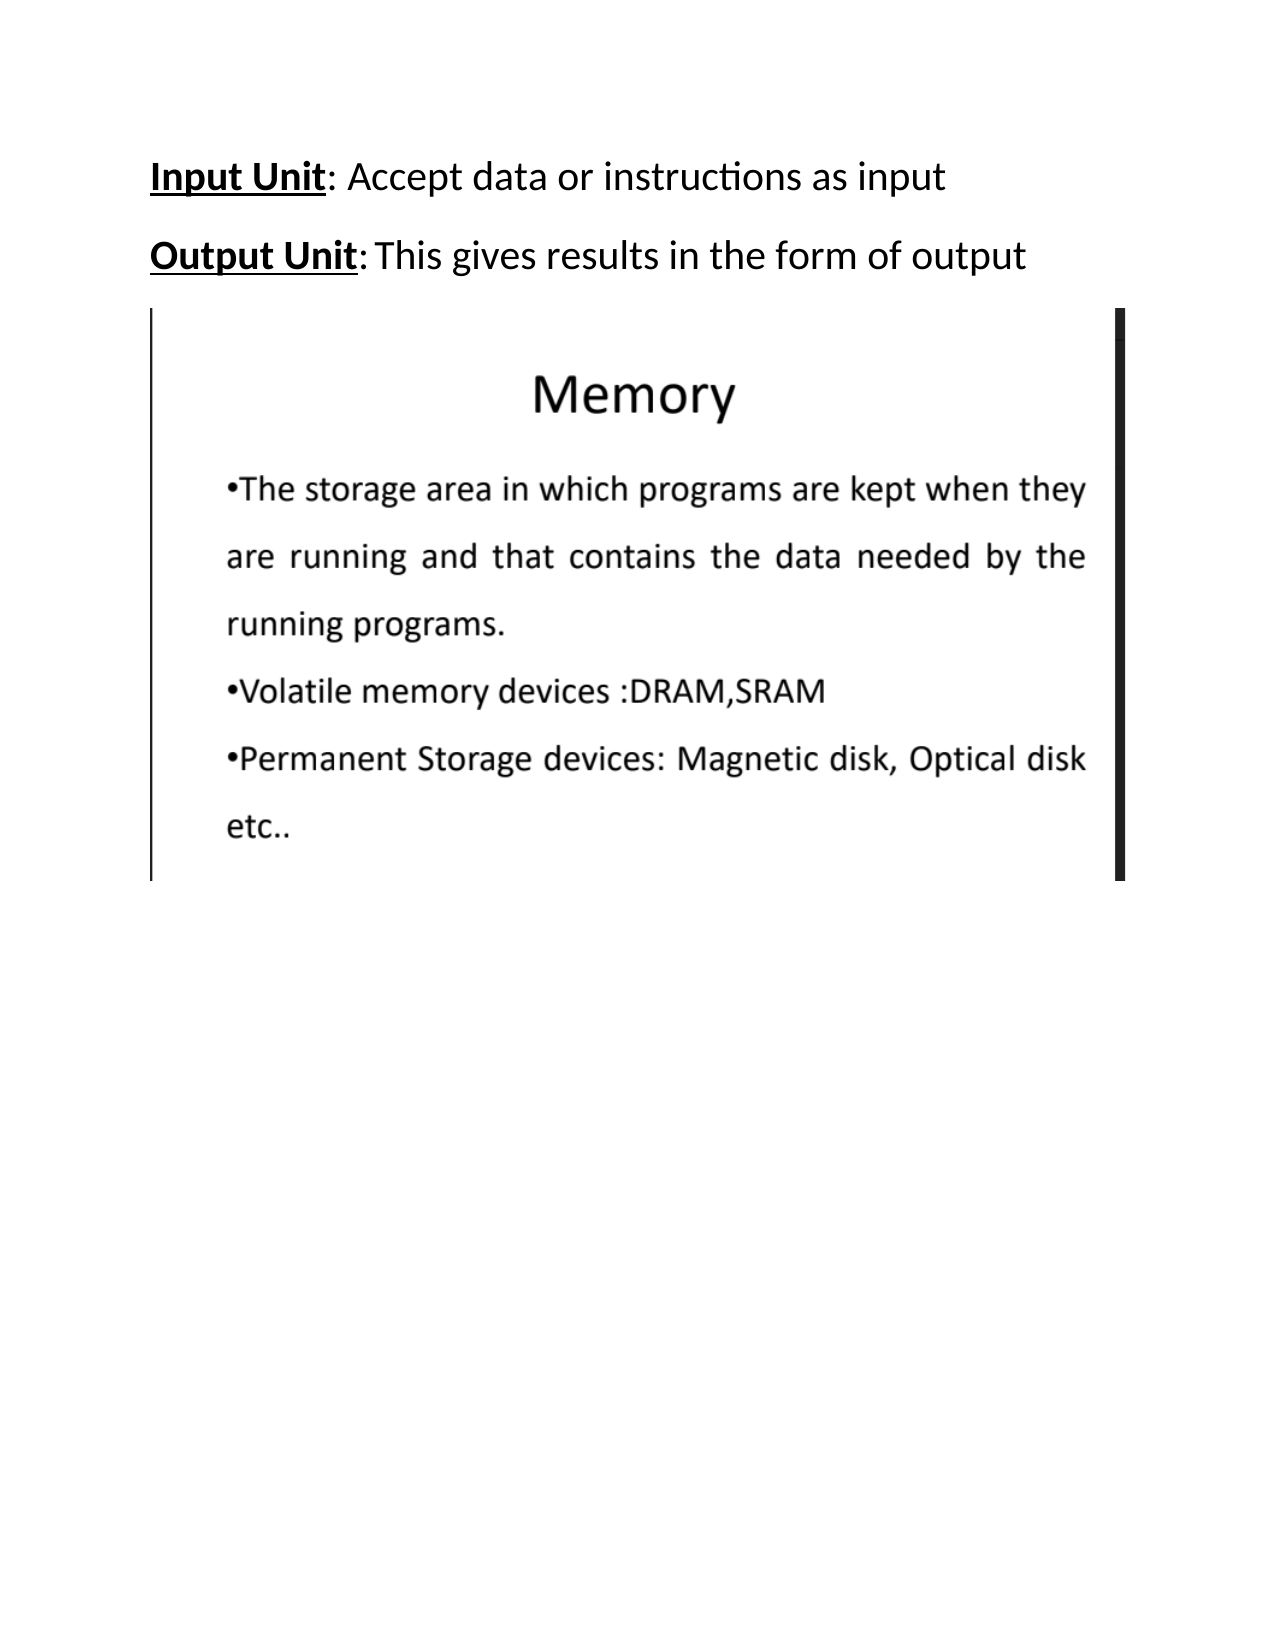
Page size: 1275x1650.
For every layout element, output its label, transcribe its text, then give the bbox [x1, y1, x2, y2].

text Input Unit: Accept data or instructions as input [150, 150, 1125, 201]
text Output Unit: This gives results in the form of output [150, 229, 1125, 280]
picture [150, 308, 1125, 881]
